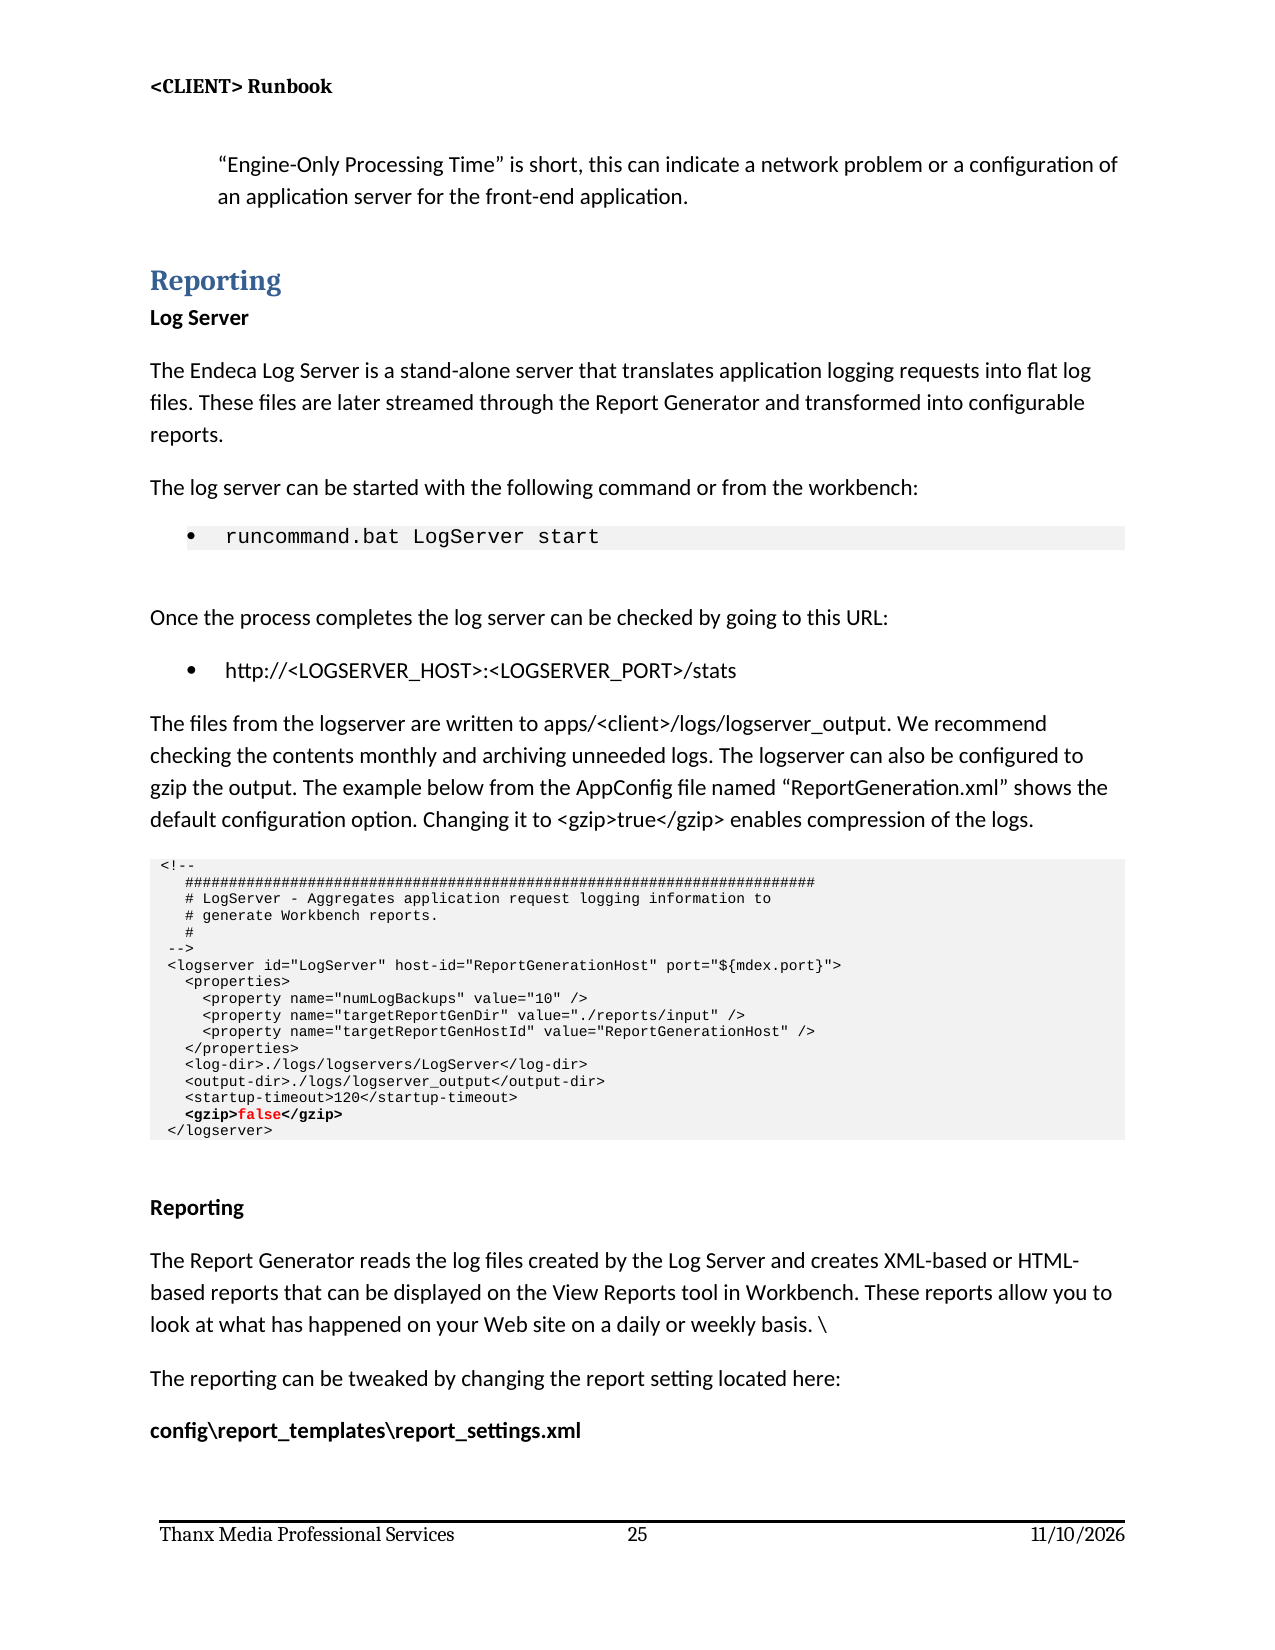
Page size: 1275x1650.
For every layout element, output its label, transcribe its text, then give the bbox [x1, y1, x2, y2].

text </logserver> [150, 1124, 1125, 1140]
text ######################################################################## [150, 875, 1125, 892]
text # [150, 925, 1125, 941]
text <startup-timeout>120</startup-timeout> [150, 1091, 1125, 1107]
text # LogServer - Aggregates application request logging information to [150, 892, 1125, 908]
text # generate Workbench reports. [150, 908, 1125, 925]
subtitle Reporting [150, 264, 1125, 298]
text The Report Generator reads the log files created by the Log Server and creates XML-based or HTML-based reports that can be displayed on the View Reports tool in Workbench. These reports allow you to look at what has happened on your Web site on a daily or weekly basis. \ [150, 1246, 1125, 1339]
text <output-dir>./logs/logserver_output</output-dir> [150, 1074, 1125, 1091]
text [217, 150, 1125, 210]
text The Endeca Log Server is a stand-alone server that translates application logging requests into flat log files. These files are later streamed through the Report Generator and transformed into configurable reports. [150, 356, 1125, 448]
text <property name="targetReportGenDir" value="./reports/input" /> [150, 1008, 1125, 1024]
list http://<LOGSERVER_HOST>:<LOGSERVER_PORT>/stats [187, 656, 1125, 684]
text --> [150, 941, 1125, 958]
text <!-- [150, 859, 1125, 875]
text Log Server [150, 303, 1125, 331]
text The reporting can be tweaked by changing the report setting located here: [150, 1364, 1125, 1392]
text Once the process completes the log server can be checked by going to this URL: [150, 603, 1125, 631]
text The files from the logserver are written to apps/<client>/logs/logserver_output. We recommend checking the contents monthly and archiving unneeded logs. The logserver can also be configured to gzip the output. The example below from the AppConfig file named “ReportGeneration.xml” shows the default configuration option. Changing it to <gzip>true</gzip> enables compression of the logs. [150, 709, 1125, 834]
text <property name="numLogBackups" value="10" /> [150, 991, 1125, 1008]
text Reporting [150, 1193, 1125, 1221]
list runcommand.bat LogServer start [187, 526, 1125, 550]
text </properties> [150, 1041, 1125, 1057]
text <logserver id="LogServer" host-id="ReportGenerationHost" port="${mdex.port}"> [150, 958, 1125, 974]
text <properties> [150, 974, 1125, 991]
text <gzip>false</gzip> [150, 1107, 1125, 1124]
text The log server can be started with the following command or from the workbench: [150, 473, 1125, 501]
text <log-dir>./logs/logservers/LogServer</log-dir> [150, 1057, 1125, 1074]
text config\report_templates\report_settings.xml [150, 1417, 1125, 1445]
text <property name="targetReportGenHostId" value="ReportGenerationHost" /> [150, 1024, 1125, 1041]
